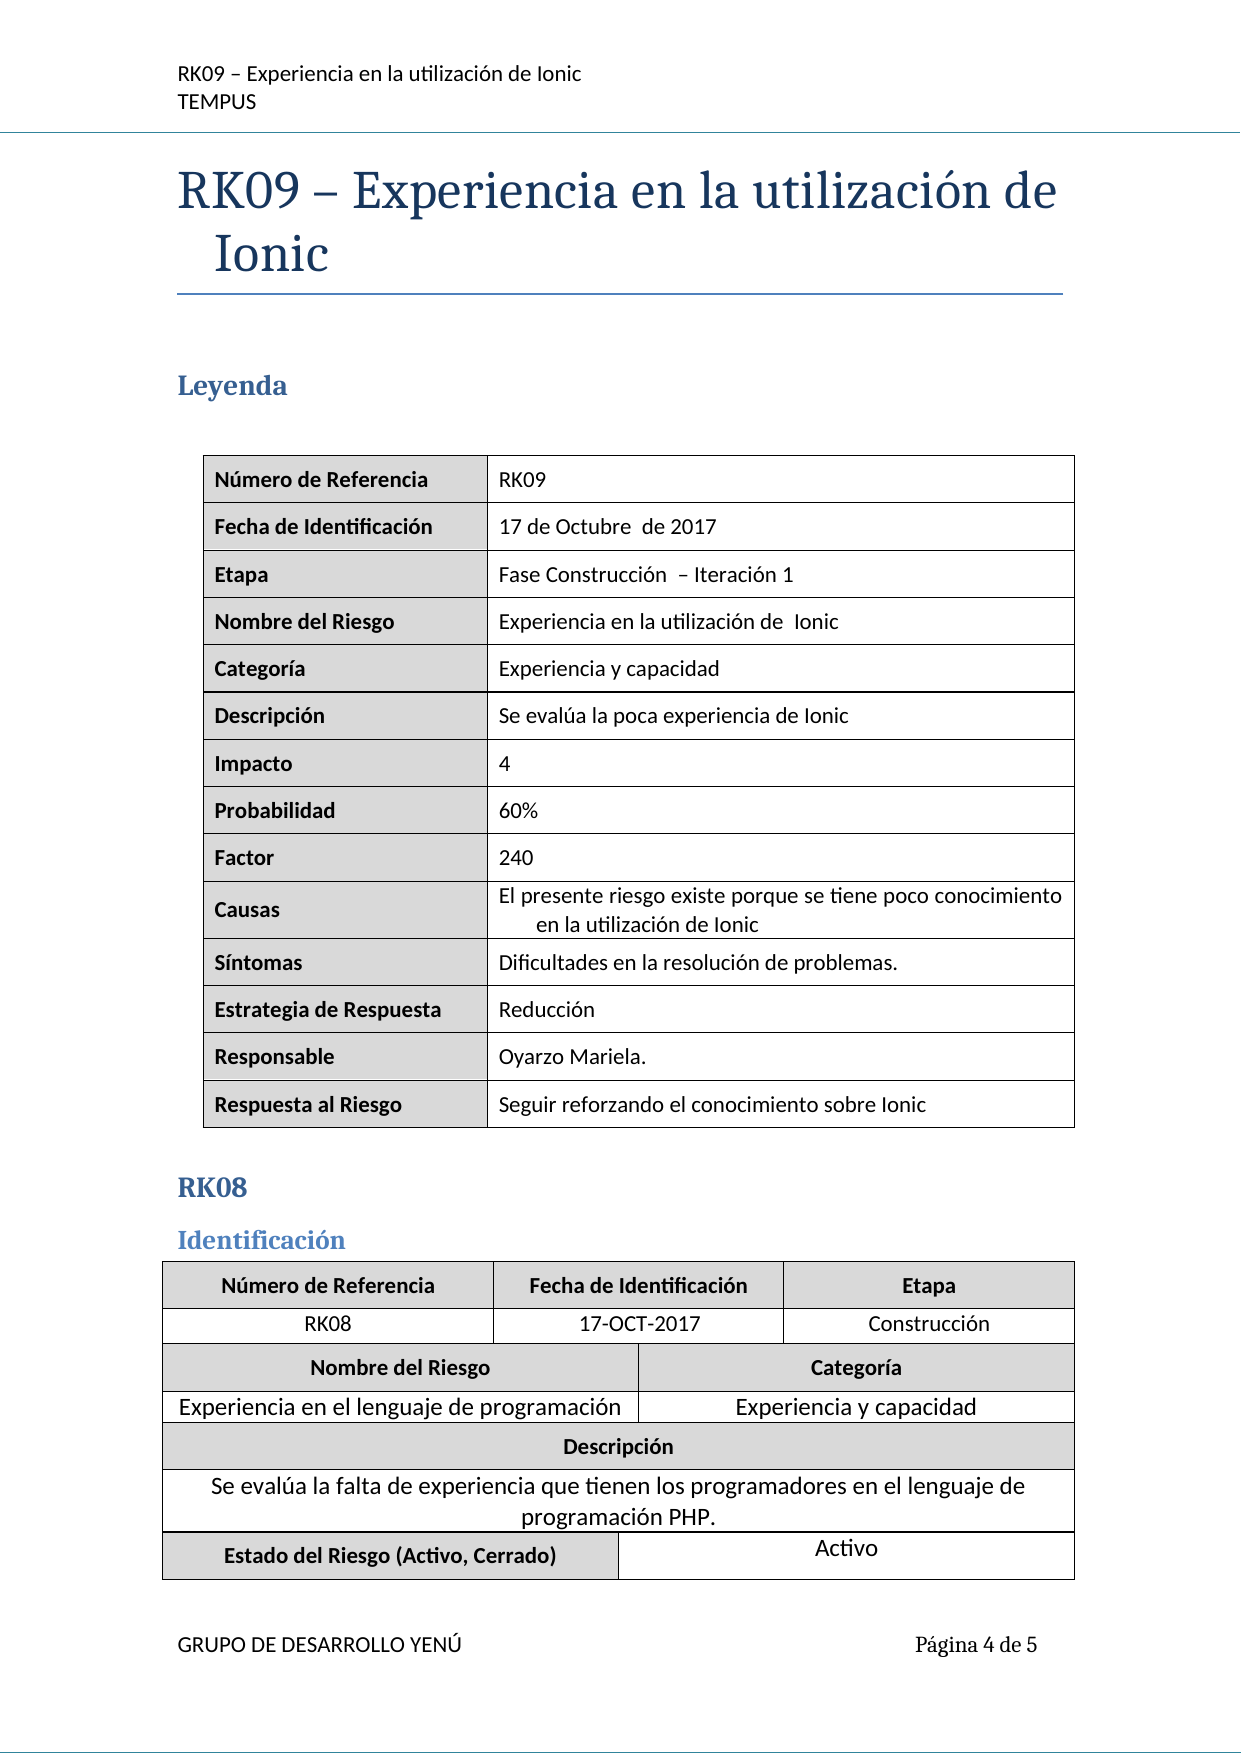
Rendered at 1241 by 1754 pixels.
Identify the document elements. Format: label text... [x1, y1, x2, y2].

table_header Etapa [784, 1262, 1074, 1308]
table_cell El presente riesgo existe porque se tiene poco conocimiento en la utilización de Ionic [488, 882, 1074, 938]
table_cell 17 de Octubre de 2017 [488, 503, 1074, 549]
table_cell Construcción [784, 1309, 1074, 1343]
table_cell Se evalúa la poca experiencia de Ionic [488, 693, 1074, 739]
table_cell Experiencia y capacidad [639, 1392, 1074, 1422]
table_cell RK08 [163, 1309, 493, 1343]
text Leyenda [177, 369, 1063, 403]
table_cell Experiencia en la utilización de Ionic [488, 598, 1074, 644]
table_cell Fecha de Identificación [204, 503, 487, 549]
table_cell Reducción [488, 986, 1074, 1032]
table_cell Factor [204, 834, 487, 881]
table_cell Síntomas [204, 939, 487, 985]
table_cell Causas [204, 882, 487, 938]
table_cell Estado del Riesgo (Activo, Cerrado) [163, 1533, 618, 1579]
table_header RK09 [488, 456, 1074, 502]
table_cell 240 [488, 834, 1074, 881]
text Identificación [177, 1225, 1063, 1256]
table_cell Respuesta al Riesgo [204, 1081, 487, 1127]
table_cell 17-OCT-2017 [494, 1309, 783, 1343]
table_cell Descripción [163, 1423, 1074, 1469]
table_cell Experiencia y capacidad [488, 645, 1074, 691]
table_cell Seguir reforzando el conocimiento sobre Ionic [488, 1081, 1074, 1127]
table_cell Impacto [204, 740, 487, 786]
table_cell Activo [619, 1533, 1074, 1579]
table_cell Oyarzo Mariela. [488, 1033, 1074, 1079]
table_cell Se evalúa la falta de experiencia que tienen los programadores en el lenguaje de programación PHP. [163, 1470, 1074, 1531]
table_cell Experiencia en el lenguaje de programación [163, 1392, 638, 1422]
table_header Fecha de Identificación [494, 1262, 783, 1308]
table_header Número de Referencia [204, 456, 487, 502]
table_cell Estrategia de Respuesta [204, 986, 487, 1032]
table_header Número de Referencia [163, 1262, 493, 1308]
table_cell Nombre del Riesgo [204, 598, 487, 644]
table_cell Dificultades en la resolución de problemas. [488, 939, 1074, 985]
table_cell Nombre del Riesgo [163, 1344, 638, 1391]
table_cell Probabilidad [204, 787, 487, 833]
table_cell 60% [488, 787, 1074, 833]
table_cell Categoría [639, 1344, 1074, 1391]
table_cell Responsable [204, 1033, 487, 1079]
table_cell Etapa [204, 551, 487, 597]
table_cell Fase Construcción – Iteración 1 [488, 551, 1074, 597]
text RK08 [177, 1171, 1063, 1204]
table_cell Descripción [204, 693, 487, 739]
table_cell Categoría [204, 645, 487, 691]
table_cell 4 [488, 740, 1074, 786]
